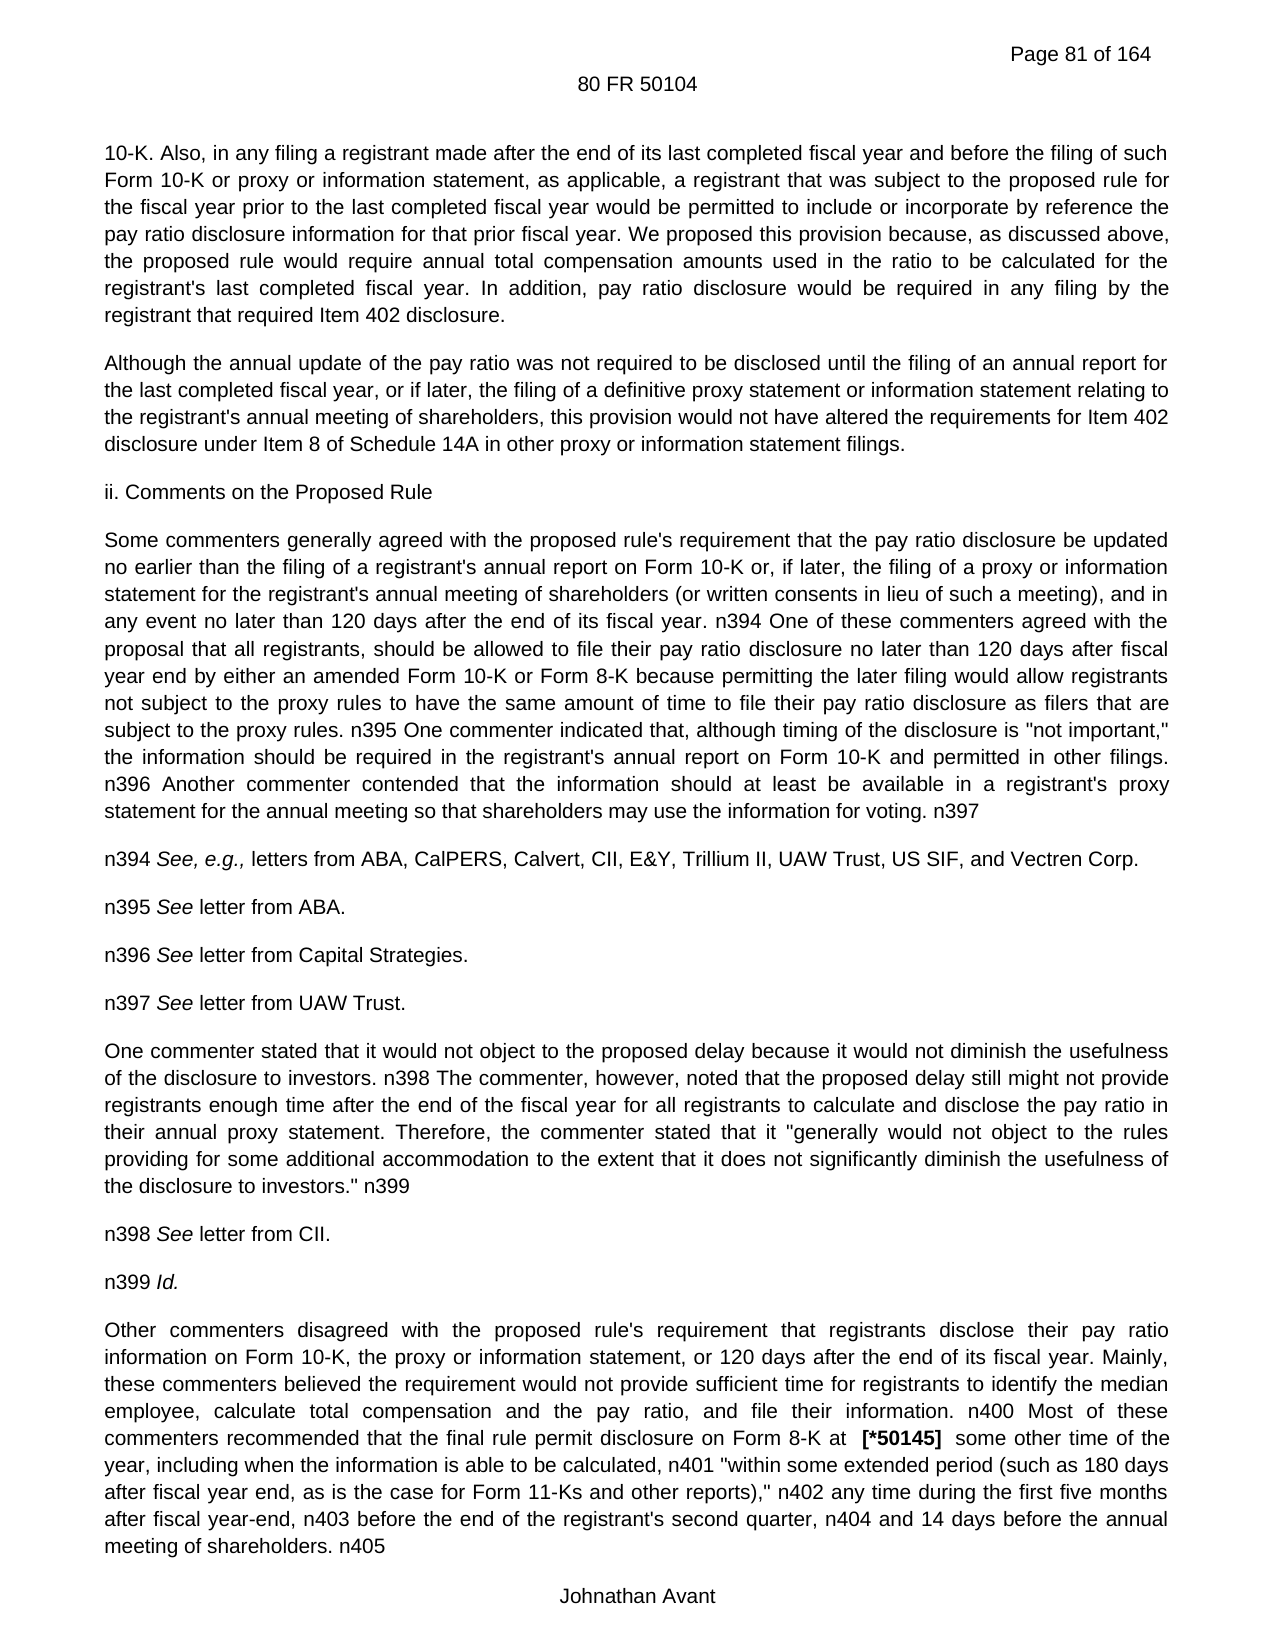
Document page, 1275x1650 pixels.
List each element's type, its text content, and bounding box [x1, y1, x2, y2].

text Although the annual update of the pay ratio was not required to be disclosed until the filing of an annual report for the last completed fiscal year, or if later, the filing of a definitive proxy statement or information statement relating to the registrant's annual meeting of shareholders, this provision would not have altered the requirements for Item 402 disclosure under Item 8 of Schedule 14A in other proxy or information statement filings. [104, 348, 1171, 456]
text ii. Comments on the Proposed Rule [104, 477, 1171, 504]
text Other commenters disagreed with the proposed rule's requirement that registrants disclose their pay ratio information on Form 10-K, the proxy or information statement, or 120 days after the end of its fiscal year. Mainly, these commenters believed the requirement would not provide sufficient time for registrants to identify the median employee, calculate total compensation and the pay ratio, and file their information. n400 Most of these commenters recommended that the final rule permit disclosure on Form 8-K at [*50145] some other time of the year, including when the information is able to be calculated, n401 "within some extended period (such as 180 days after fiscal year end, as is the case for Form 11-Ks and other reports)," n402 any time during the first five months after fiscal year-end, n403 before the end of the registrant's second quarter, n404 and 14 days before the annual meeting of shareholders. n405 [104, 1314, 1171, 1558]
text n397 See letter from UAW Trust. [104, 987, 1171, 1014]
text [104, 137, 1171, 327]
text n399 Id. [104, 1267, 1171, 1294]
text Some commenters generally agreed with the proposed rule's requirement that the pay ratio disclosure be updated no earlier than the filing of a registrant's annual report on Form 10-K or, if later, the filing of a proxy or information statement for the registrant's annual meeting of shareholders (or written consents in lieu of such a meeting), and in any event no later than 120 days after the end of its fiscal year. n394 One of these commenters agreed with the proposal that all registrants, should be allowed to file their pay ratio disclosure no later than 120 days after fiscal year end by either an amended Form 10-K or Form 8-K because permitting the later filing would allow registrants not subject to the proxy rules to have the same amount of time to file their pay ratio disclosure as filers that are subject to the proxy rules. n395 One commenter indicated that, although timing of the disclosure is "not important," the information should be required in the registrant's annual report on Form 10-K and permitted in other filings. n396 Another commenter contended that the information should at least be available in a registrant's proxy statement for the annual meeting so that shareholders may use the information for voting. n397 [104, 525, 1171, 823]
text n394 See, e.g., letters from ABA, CalPERS, Calvert, CII, E&Y, Trillium II, UAW Trust, US SIF, and Vectren Corp. [104, 844, 1171, 871]
text n396 See letter from Capital Strategies. [104, 939, 1171, 967]
text One commenter stated that it would not object to the proposed delay because it would not diminish the usefulness of the disclosure to investors. n398 The commenter, however, noted that the proposed delay still might not provide registrants enough time after the end of the fiscal year for all registrants to calculate and disclose the pay ratio in their annual proxy statement. Therefore, the commenter stated that it "generally would not object to the rules providing for some additional accommodation to the extent that it does not significantly diminish the usefulness of the disclosure to investors." n399 [104, 1035, 1171, 1198]
text n395 See letter from ABA. [104, 892, 1171, 919]
text n398 See letter from CII. [104, 1219, 1171, 1246]
